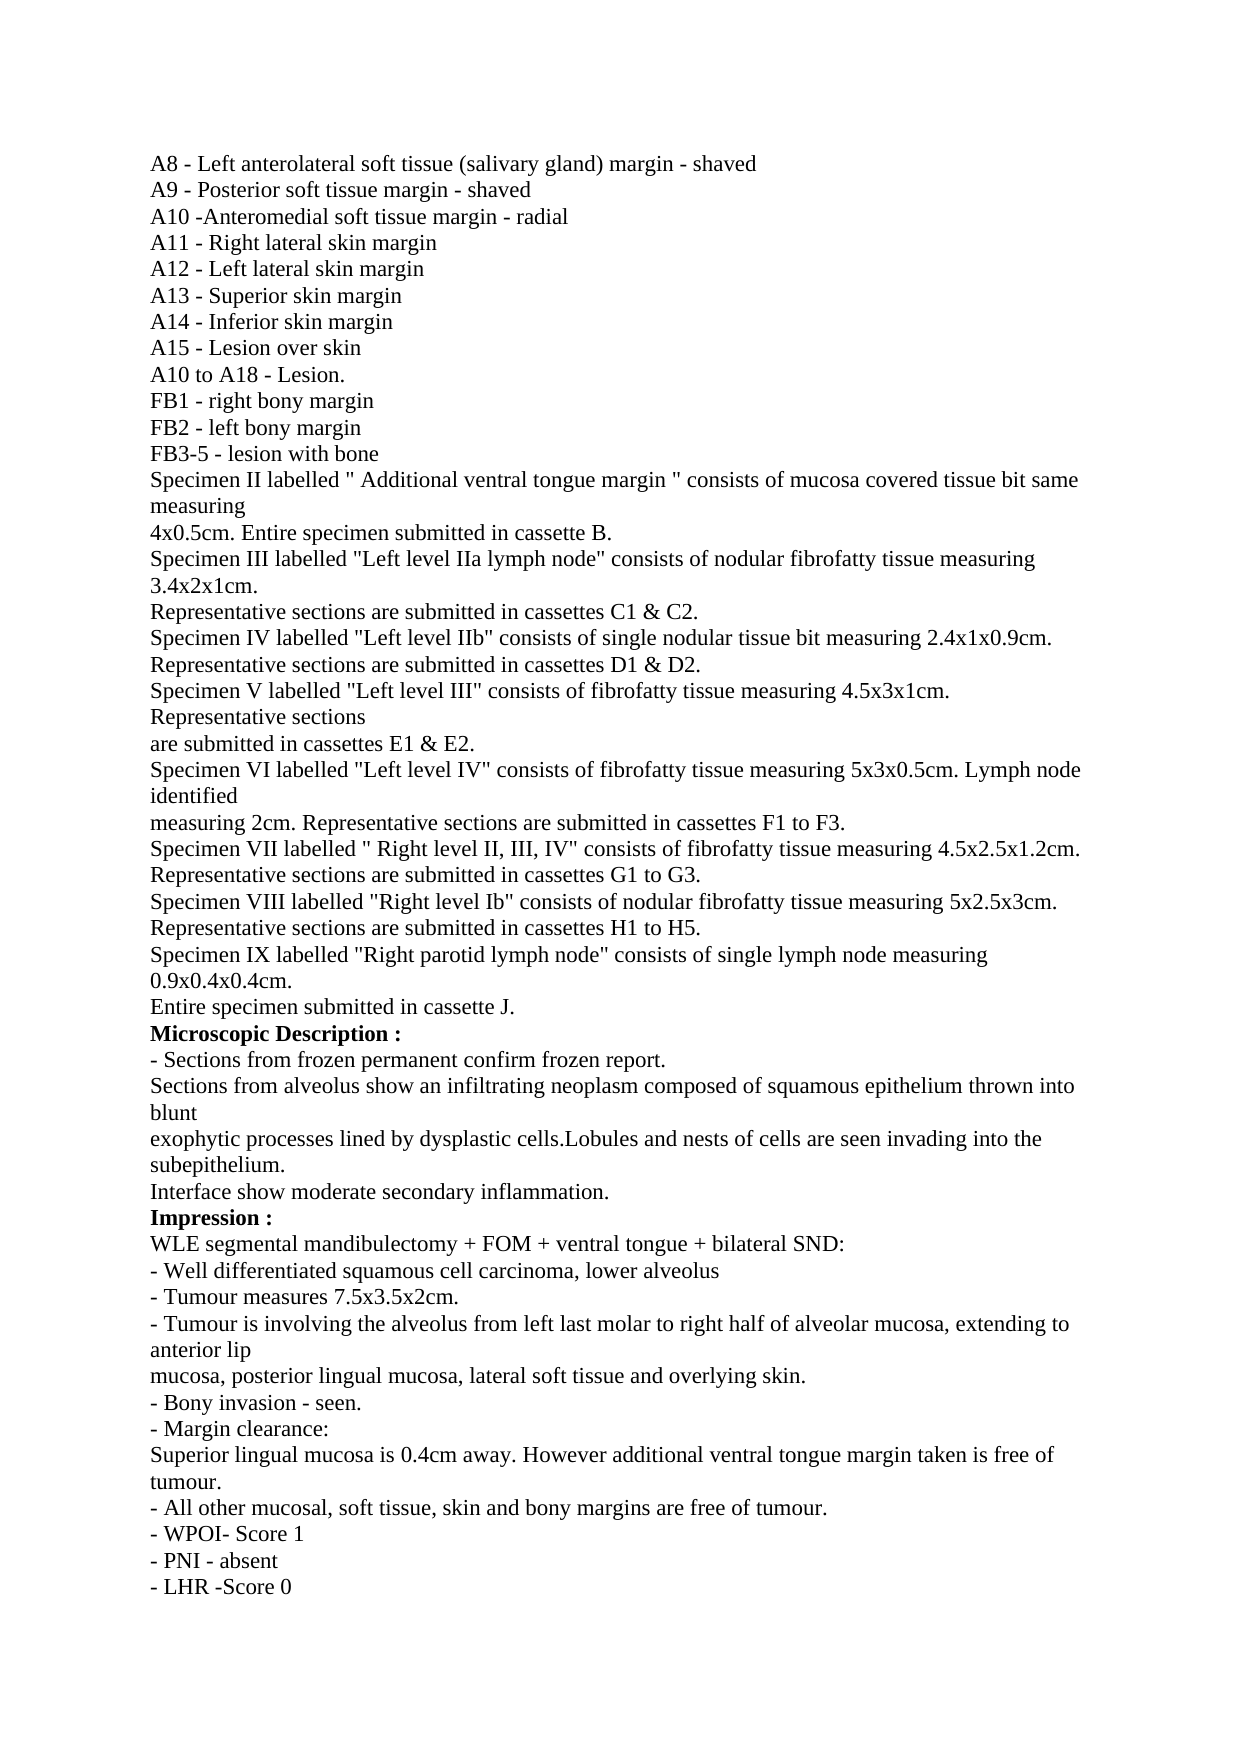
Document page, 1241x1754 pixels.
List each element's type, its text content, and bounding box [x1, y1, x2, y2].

text - All other mucosal, soft tissue, skin and bony margins are free of tumour. [150, 1494, 1090, 1520]
text - WPOI- Score 1 [150, 1520, 1090, 1547]
text - Tumour is involving the alveolus from left last molar to right half of alveolar mucosa, extending to anterior lip [150, 1309, 1090, 1362]
text Specimen III labelled "Left level IIa lymph node" consists of nodular fibrofatty tissue measuring 3.4x2x1cm. [150, 545, 1090, 598]
text Interface show moderate secondary inflammation. [150, 1178, 1090, 1204]
text - Bony invasion - seen. [150, 1389, 1090, 1415]
text - LHR -Score 0 [150, 1573, 1090, 1599]
text FB1 - right bony margin [150, 387, 1090, 413]
text - Well differentiated squamous cell carcinoma, lower alveolus [150, 1257, 1090, 1283]
text Specimen II labelled " Additional ventral tongue margin " consists of mucosa covered tissue bit same measuring [150, 466, 1090, 519]
text Microscopic Description : [150, 1020, 1090, 1046]
text 4x0.5cm. Entire specimen submitted in cassette B. [150, 519, 1090, 545]
text WLE segmental mandibulectomy + FOM + ventral tongue + bilateral SND: [150, 1231, 1090, 1257]
text Sections from alveolus show an infiltrating neoplasm composed of squamous epithelium thrown into blunt [150, 1072, 1090, 1125]
text Representative sections are submitted in cassettes D1 & D2. [150, 651, 1090, 677]
text mucosa, posterior lingual mucosa, lateral soft tissue and overlying skin. [150, 1362, 1090, 1389]
text A15 - Lesion over skin [150, 334, 1090, 361]
text A8 - Left anterolateral soft tissue (salivary gland) margin - shaved [150, 150, 1090, 176]
text A10 -Anteromedial soft tissue margin - radial [150, 203, 1090, 229]
text Specimen V labelled "Left level III" consists of fibrofatty tissue measuring 4.5x3x1cm. Representative sections [150, 677, 1090, 730]
text Specimen VI labelled "Left level IV" consists of fibrofatty tissue measuring 5x3x0.5cm. Lymph node identified [150, 756, 1090, 809]
text - Sections from frozen permanent confirm frozen report. [150, 1046, 1090, 1072]
text - Tumour measures 7.5x3.5x2cm. [150, 1283, 1090, 1309]
text Representative sections are submitted in cassettes G1 to G3. [150, 862, 1090, 888]
text exophytic processes lined by dysplastic cells.Lobules and nests of cells are seen invading into the subepithelium. [150, 1125, 1090, 1178]
text Impression : [150, 1204, 1090, 1231]
text Specimen IX labelled "Right parotid lymph node" consists of single lymph node measuring 0.9x0.4x0.4cm. [150, 941, 1090, 993]
text measuring 2cm. Representative sections are submitted in cassettes F1 to F3. [150, 809, 1090, 835]
text A9 - Posterior soft tissue margin - shaved [150, 176, 1090, 203]
text A11 - Right lateral skin margin [150, 229, 1090, 255]
text Entire specimen submitted in cassette J. [150, 993, 1090, 1020]
text Representative sections are submitted in cassettes C1 & C2. [150, 598, 1090, 624]
text FB3-5 - lesion with bone [150, 440, 1090, 466]
text Specimen VIII labelled "Right level Ib" consists of nodular fibrofatty tissue measuring 5x2.5x3cm. [150, 888, 1090, 914]
text Specimen VII labelled " Right level II, III, IV" consists of fibrofatty tissue measuring 4.5x2.5x1.2cm. [150, 835, 1090, 862]
text A14 - Inferior skin margin [150, 308, 1090, 334]
text Representative sections are submitted in cassettes H1 to H5. [150, 914, 1090, 941]
text Specimen IV labelled "Left level IIb" consists of single nodular tissue bit measuring 2.4x1x0.9cm. [150, 624, 1090, 651]
text - PNI - absent [150, 1547, 1090, 1573]
text A10 to A18 - Lesion. [150, 361, 1090, 387]
text FB2 - left bony margin [150, 413, 1090, 440]
text Superior lingual mucosa is 0.4cm away. However additional ventral tongue margin taken is free of tumour. [150, 1441, 1090, 1494]
text are submitted in cassettes E1 & E2. [150, 730, 1090, 756]
text A13 - Superior skin margin [150, 282, 1090, 308]
text A12 - Left lateral skin margin [150, 255, 1090, 282]
text - Margin clearance: [150, 1415, 1090, 1441]
